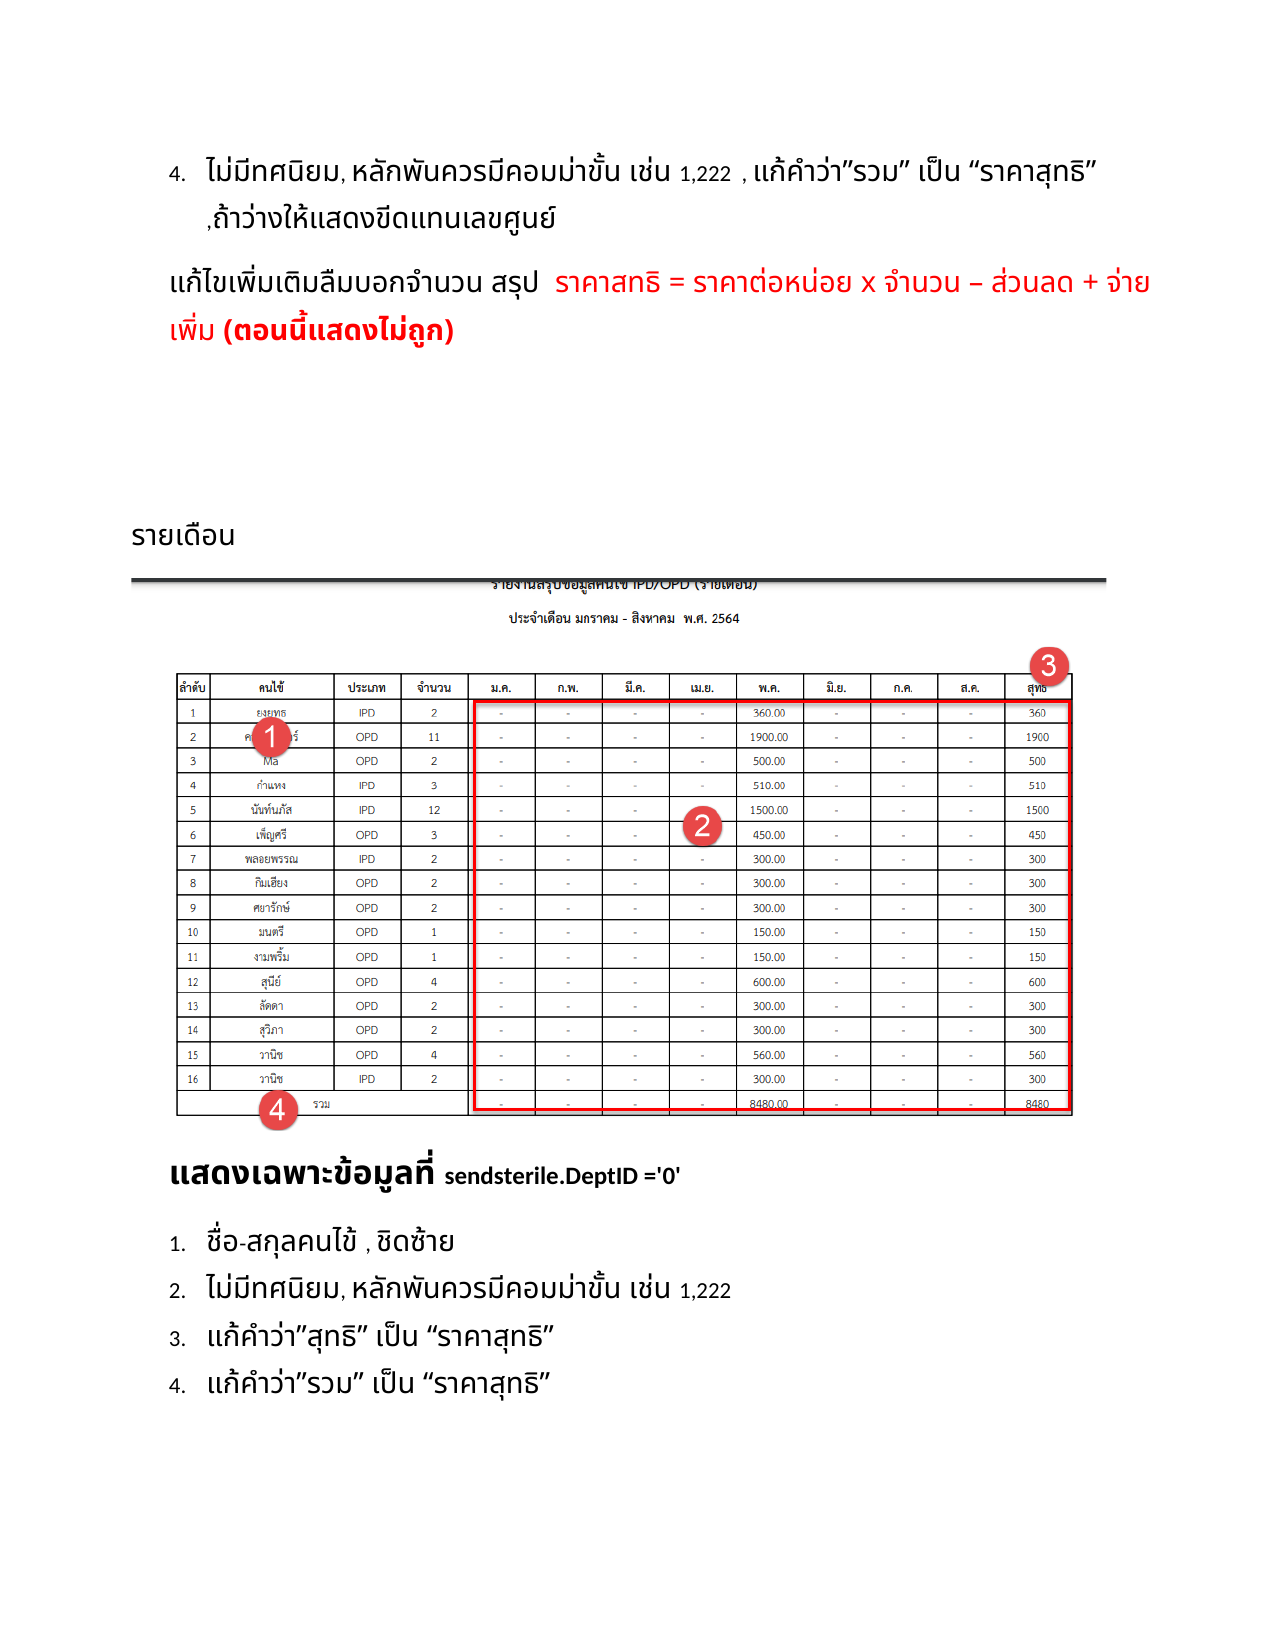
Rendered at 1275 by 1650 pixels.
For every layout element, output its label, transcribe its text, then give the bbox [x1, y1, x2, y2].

list แก้คำว่า”สุทธิ” เป็น “ราคาสุทธิ” [169, 1315, 1125, 1359]
text แก้ไขเพิ่มเติมลืมบอกจำนวน สรุป ราคาสทธิ = ราคาต่อหน่อย x จำนวน – ส่วนลด + จ่ายเพิ่ม (ตอนนี้แสดงไม่ถูก) [169, 262, 1169, 354]
list ไม่มีทศนิยม, หลักพันควรมีคอมม่าขั้น เช่น 1,222 [169, 1268, 1125, 1312]
picture [131, 578, 1107, 1131]
list ชื่อ-สกุลคนไข้ , ชิดซ้าย [169, 1220, 1125, 1264]
list แก้คำว่า”รวม” เป็น “ราคาสุทธิ” [169, 1363, 1125, 1407]
text รายเดือน [131, 514, 1125, 558]
list ไม่มีทศนิยม, หลักพันควรมีคอมม่าขั้น เช่น 1,222 , แก้คำว่า”รวม” เป็น “ราคาสุทธิ” ,ถ้าว่างให้แสดงขีดแทนเลขศูนย์ [169, 150, 1125, 242]
text แสดงเฉพาะข้อมูลที่ sendsterile.DeptID ='0' [131, 1149, 1125, 1200]
